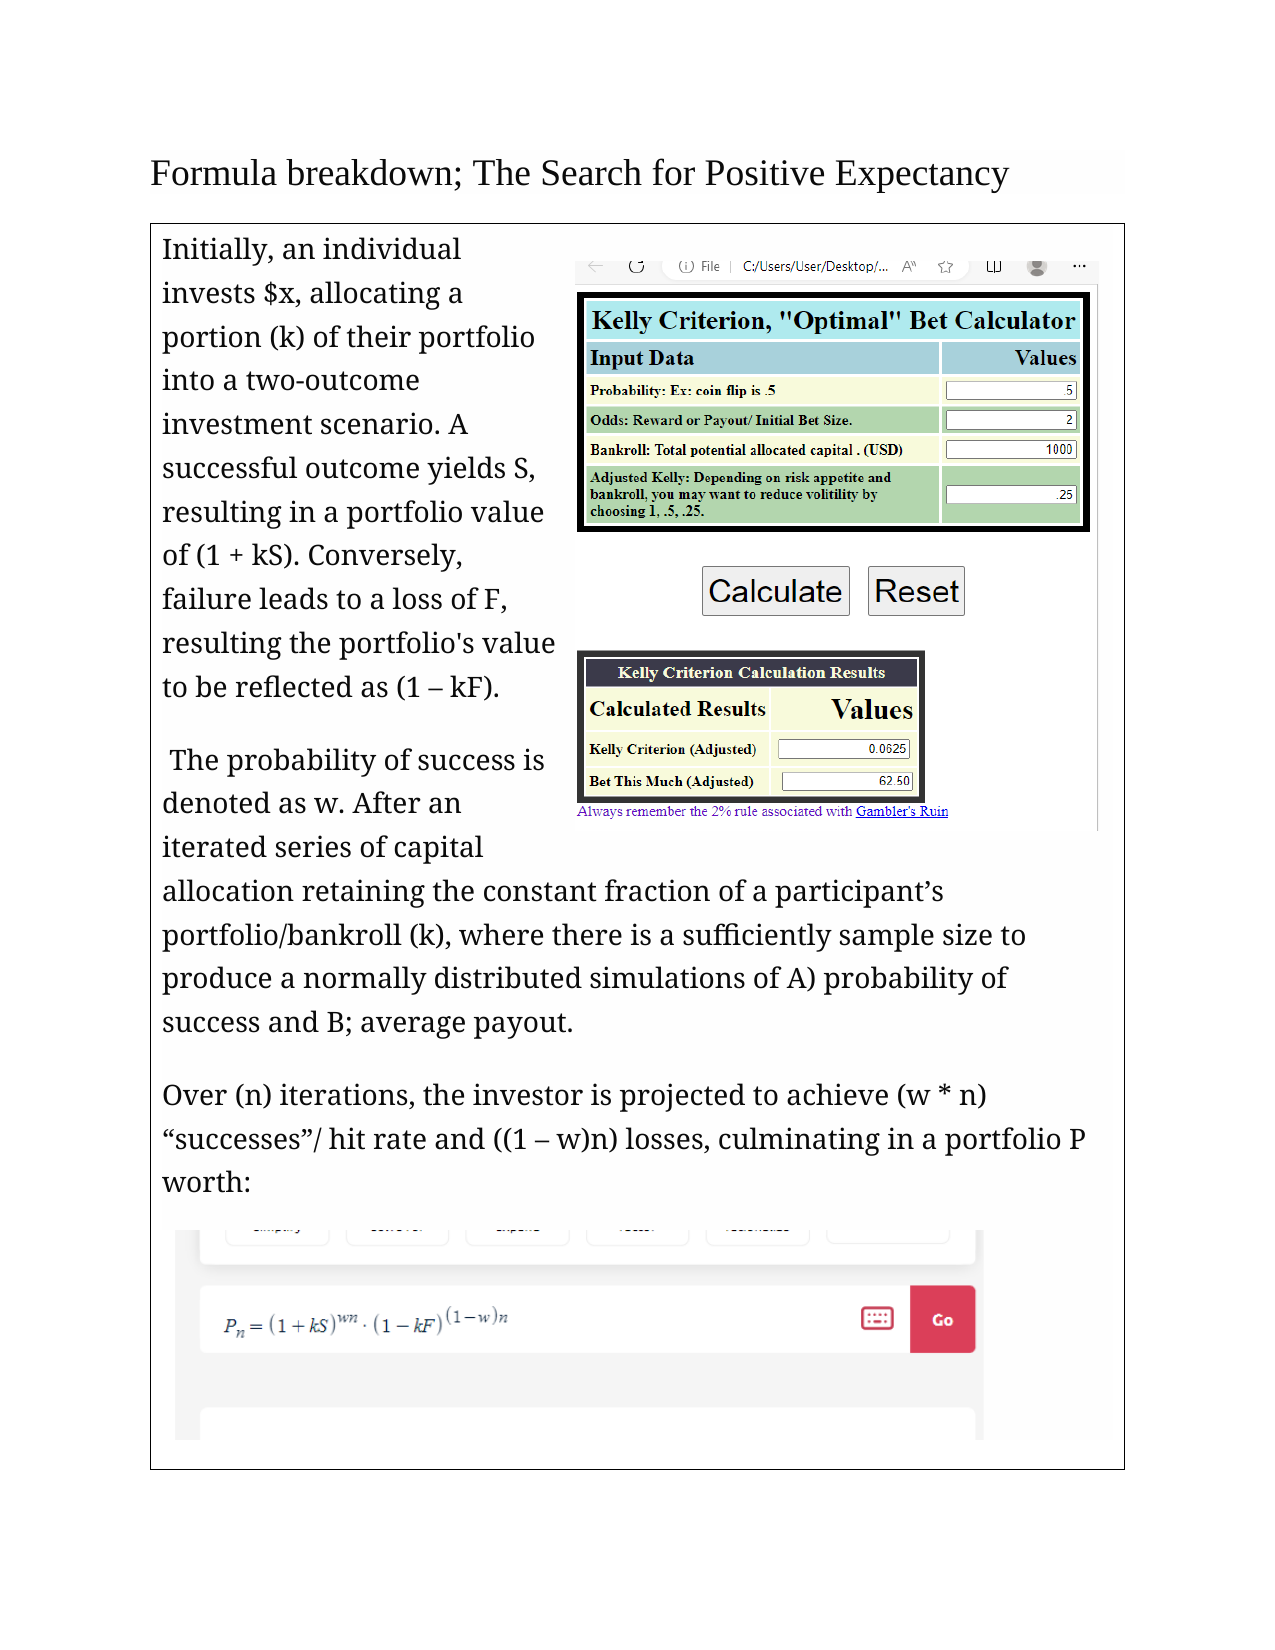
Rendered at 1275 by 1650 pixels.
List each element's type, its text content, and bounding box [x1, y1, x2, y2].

text Formula breakdown; The Search for Positive Expectancy [150, 150, 1125, 194]
picture [574, 261, 1099, 830]
picture [161, 1230, 984, 1440]
